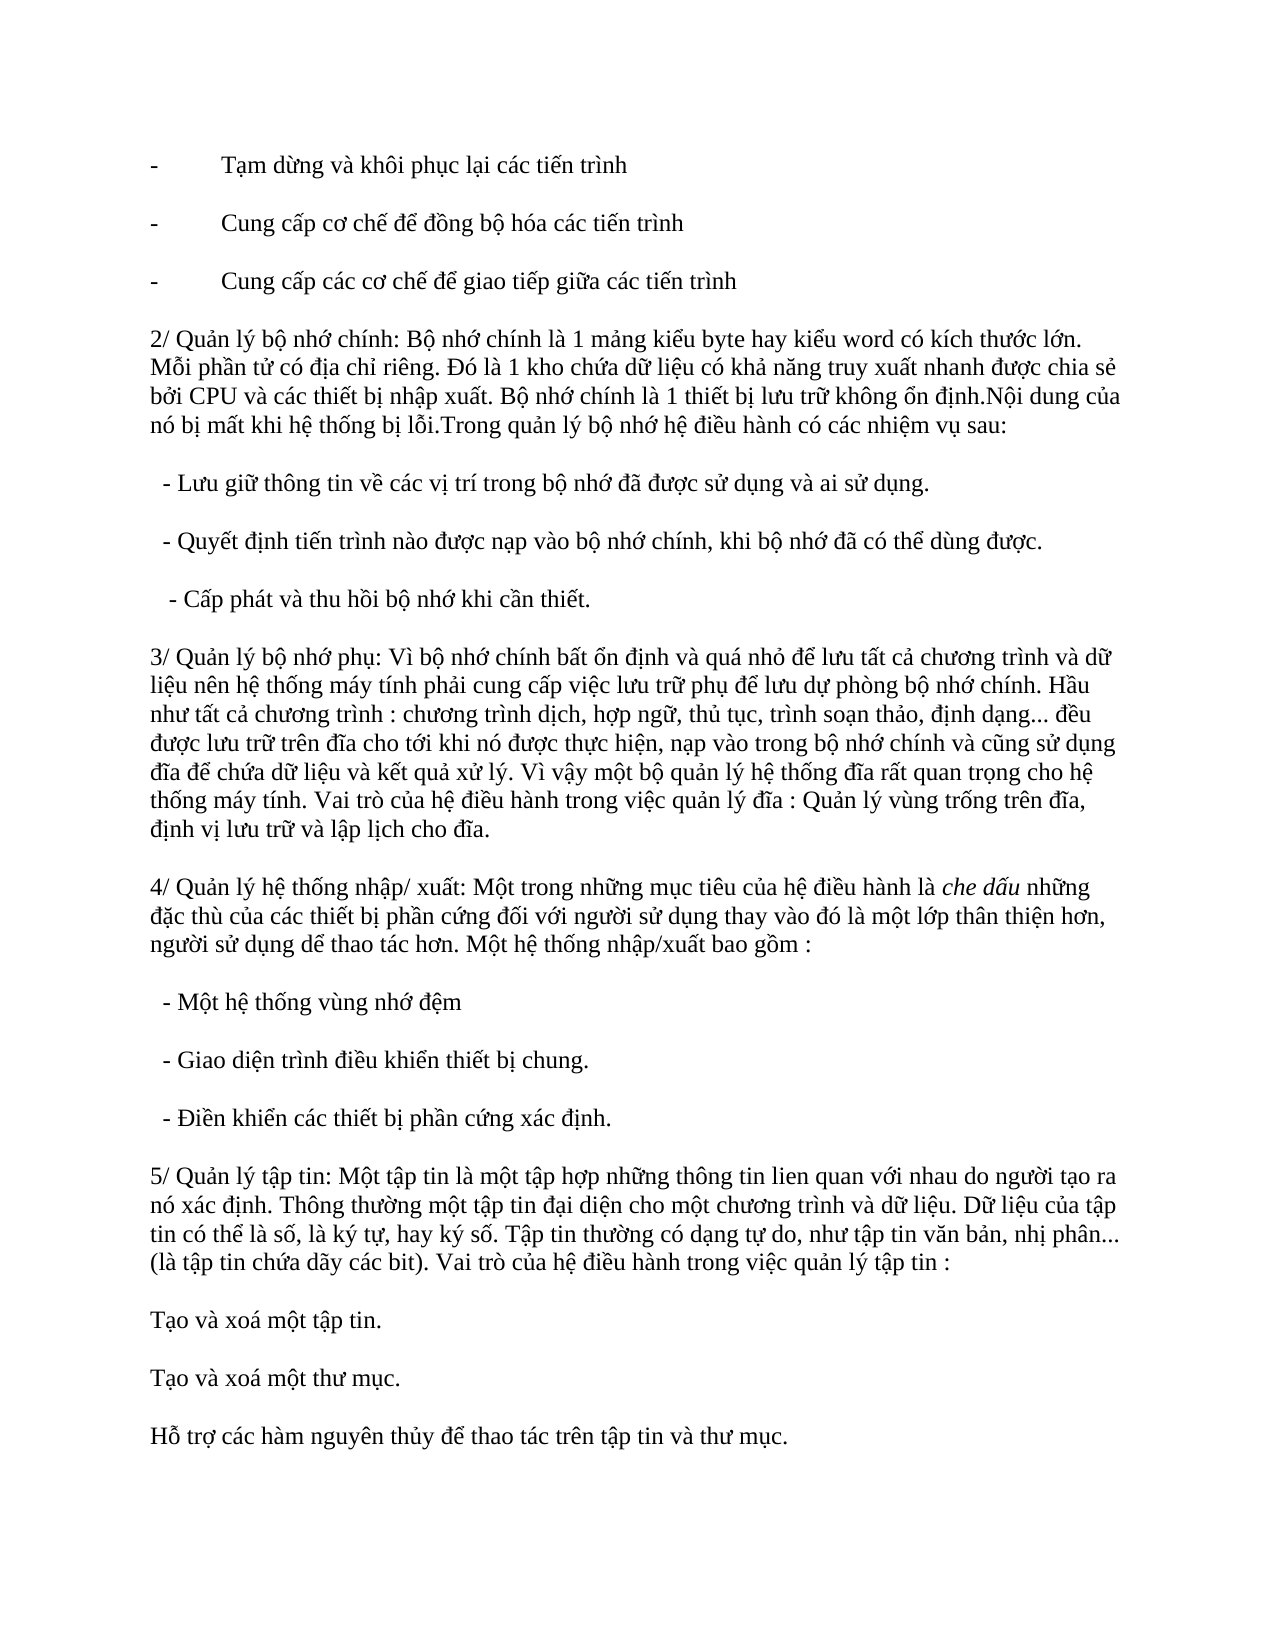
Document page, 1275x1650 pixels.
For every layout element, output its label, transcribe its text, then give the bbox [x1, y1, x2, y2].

text Hỗ trợ các hàm nguyên thủy để thao tác trên tập tin và thư mục. [150, 1421, 1125, 1450]
text - Điền khiển các thiết bị phần cứng xác định. [150, 1103, 1125, 1132]
text - Cung cấp cơ chế để đồng bộ hóa các tiến trình [150, 208, 1125, 237]
text - Lưu giữ thông tin về các vị trí trong bộ nhớ đã được sử dụng và ai sử dụng. [150, 468, 1125, 497]
text - Giao diện trình điều khiển thiết bị chung. [150, 1045, 1125, 1074]
text Tạo và xoá một tập tin. [150, 1305, 1125, 1334]
text - Cung cấp các cơ chế để giao tiếp giữa các tiến trình [150, 266, 1125, 294]
text Tạo và xoá một thư mục. [150, 1363, 1125, 1392]
text 5/ Quản lý tập tin: Một tập tin là một tập hợp những thông tin lien quan với nhau do người tạo ra nó xác định. Thông thường một tập tin đại diện cho một chương trình và dữ liệu. Dữ liệu của tập tin có thể là số, là ký tự, hay ký số. Tập tin thường có dạng tự do, như tập tin văn bản, nhị phân...(là tập tin chứa dãy các bit). Vai trò của hệ điều hành trong việc quản lý tập tin : [150, 1161, 1125, 1276]
text 3/ Quản lý bộ nhớ phụ: Vì bộ nhớ chính bất ổn định và quá nhỏ để lưu tất cả chương trình và dữ liệu nên hệ thống máy tính phải cung cấp việc lưu trữ phụ để lưu dự phòng bộ nhớ chính. Hầu như tất cả chương trình : chương trình dịch, hợp ngữ, thủ tục, trình soạn thảo, định dạng... đều được lưu trữ trên đĩa cho tới khi nó được thực hiện, nạp vào trong bộ nhớ chính và cũng sử dụng đĩa để chứa dữ liệu và kết quả xử lý. Vì vậy một bộ quản lý hệ thống đĩa rất quan trọng cho hệ thống máy tính. Vai trò của hệ điều hành trong việc quản lý đĩa : Quản lý vùng trống trên đĩa, định vị lưu trữ và lập lịch cho đĩa. [150, 642, 1125, 843]
text - Cấp phát và thu hồi bộ nhớ khi cần thiết. [150, 584, 1125, 612]
text 2/ Quản lý bộ nhớ chính: Bộ nhớ chính là 1 mảng kiểu byte hay kiểu word có kích thước lớn. Mỗi phần tử có địa chỉ riêng. Đó là 1 kho chứa dữ liệu có khả năng truy xuất nhanh được chia sẻ bởi CPU và các thiết bị nhập xuất. Bộ nhớ chính là 1 thiết bị lưu trữ không ổn định.Nội dung của nó bị mất khi hệ thống bị lỗi.Trong quản lý bộ nhớ hệ điều hành có các nhiệm vụ sau: [150, 324, 1125, 439]
text 4/ Quản lý hệ thống nhập/ xuất: Một trong những mục tiêu của hệ điều hành là che dấu những đặc thù của các thiết bị phần cứng đối với người sử dụng thay vào đó là một lớp thân thiện hơn, người sử dụng dể thao tác hơn. Một hệ thống nhập/xuất bao gồm : [150, 872, 1125, 958]
text - Quyết định tiến trình nào được nạp vào bộ nhớ chính, khi bộ nhớ đã có thể dùng được. [150, 526, 1125, 554]
text - Một hệ thống vùng nhớ đệm [150, 987, 1125, 1016]
text - Tạm dừng và khôi phục lại các tiến trình [150, 150, 1125, 179]
